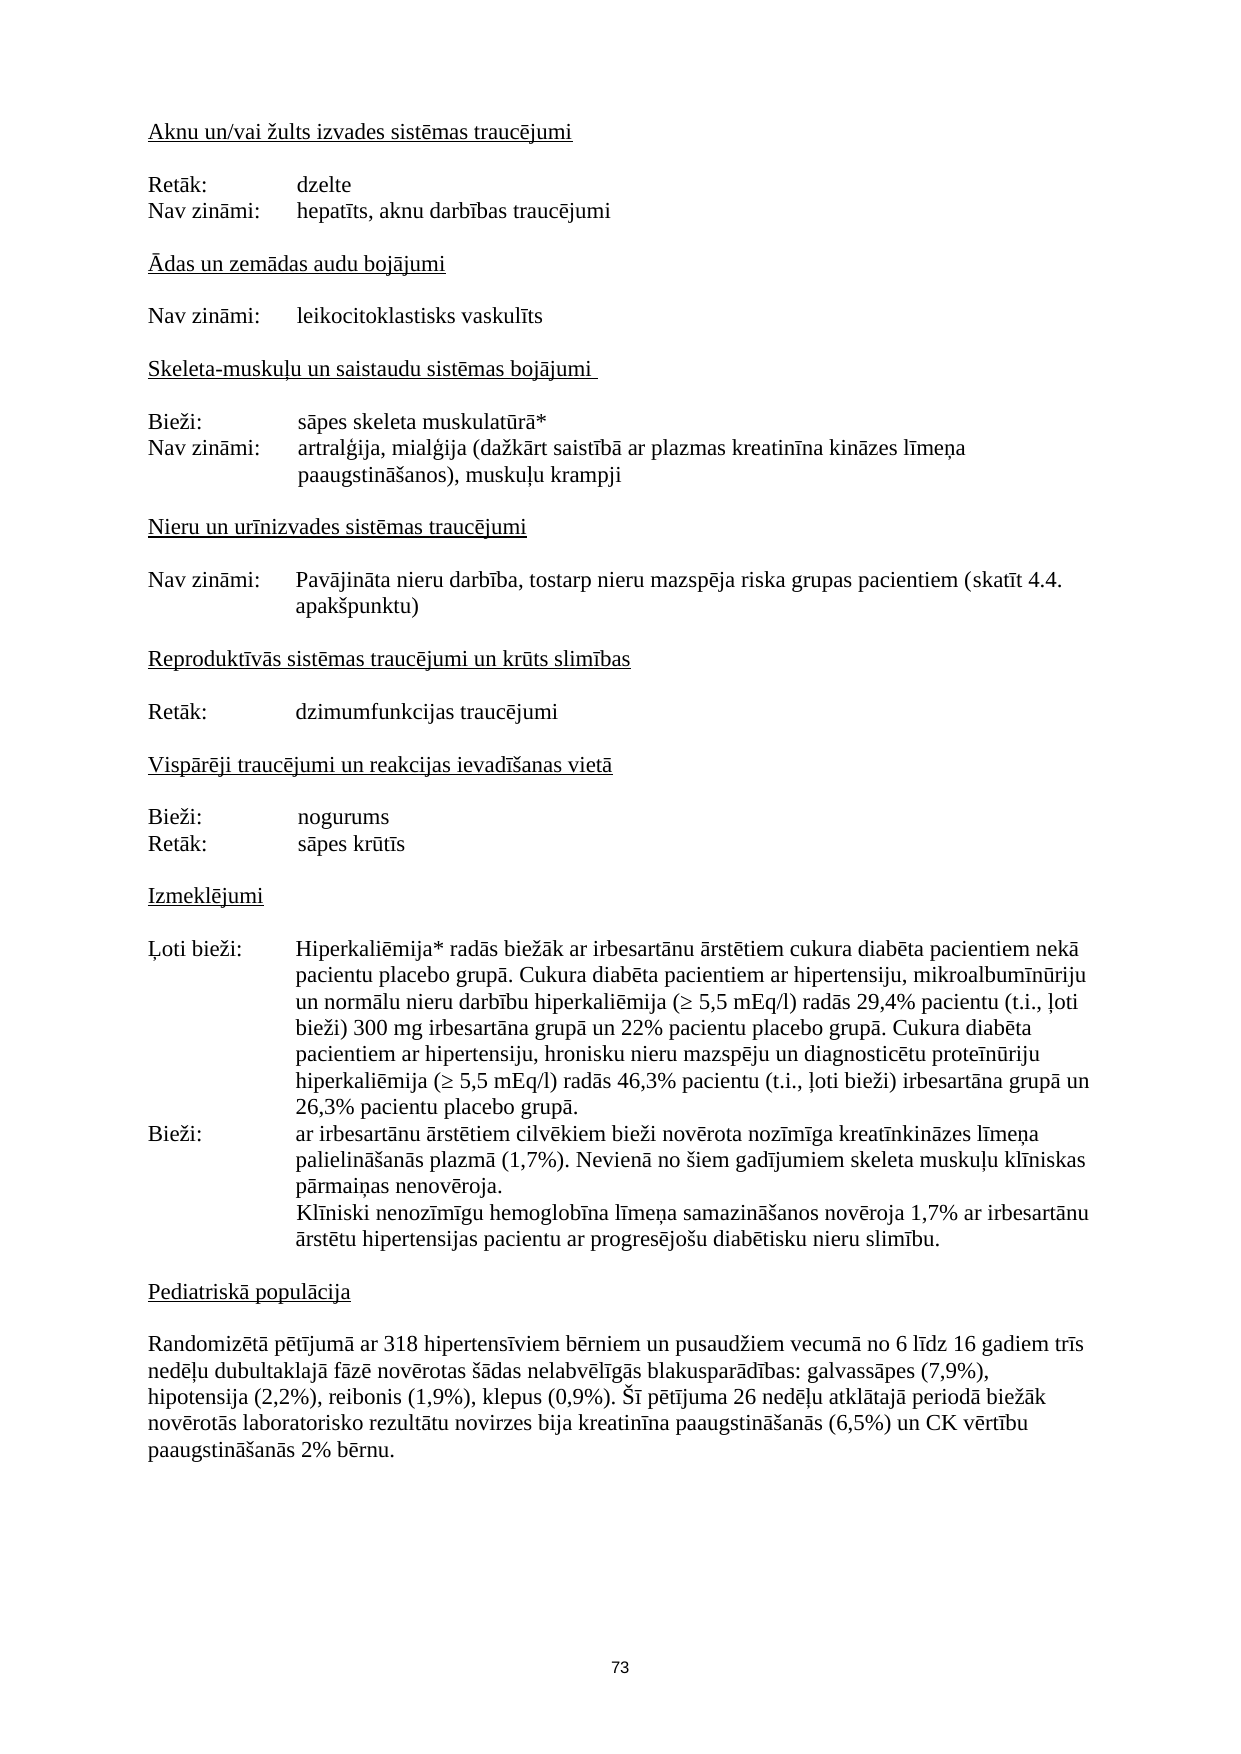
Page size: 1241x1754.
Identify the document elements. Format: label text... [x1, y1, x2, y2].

text Bieži: ar irbesartānu ārstētiem cilvēkiem bieži novērota nozīmīga kreatīnkināzes līmeņa palielināšanās plazmā (1,7%). Nevienā no šiem gadījumiem skeleta muskuļu klīniskas pārmaiņas nenovēroja. [148, 1119, 1093, 1199]
text Nieru un urīnizvades sistēmas traucējumi [148, 513, 1093, 540]
text Aknu un/vai žults izvades sistēmas traucējumi [148, 118, 1093, 144]
text Retāk: dzimumfunkcijas traucējumi [148, 698, 1093, 724]
text Retāk: dzelte [148, 171, 1093, 197]
text Reproduktīvās sistēmas traucējumi un krūts slimības [148, 645, 1093, 672]
text Vispārēji traucējumi un reakcijas ievadīšanas vietā [148, 751, 1093, 777]
text Bieži: nogurums [148, 803, 1093, 830]
text Nav zināmi: leikocitoklastisks vaskulīts [148, 303, 1093, 329]
text Randomizētā pētījumā ar 318 hipertensīviem bērniem un pusaudžiem vecumā no 6 līdz 16 gadiem trīs nedēļu dubultaklajā fāzē novērotas šādas nelabvēlīgās blakusparādības: galvassāpes (7,9%), hipotensija (2,2%), reibonis (1,9%), klepus (0,9%). Šī pētījuma 26 nedēļu atklātajā periodā biežāk novērotās laboratorisko rezultātu novirzes bija kreatinīna paaugstināšanās (6,5%) un CK vērtību paaugstināšanās 2% bērnu. [148, 1330, 1093, 1462]
text Nav zināmi: Pavājināta nieru darbība, tostarp nieru mazspēja riska grupas pacientiem (skatīt 4.4. apakšpunktu) [148, 566, 1093, 619]
text Ādas un zemādas audu bojājumi [148, 250, 1093, 276]
text Pediatriskā populācija [148, 1278, 1093, 1304]
text Nav zināmi: hepatīts, aknu darbības traucējumi [148, 197, 1093, 223]
text Klīniski nenozīmīgu hemoglobīna līmeņa samazināšanos novēroja 1,7% ar irbesartānu ārstētu hipertensijas pacientu ar progresējošu diabētisku nieru slimību. [295, 1199, 1093, 1251]
text Nav zināmi: artralģija, mialģija (dažkārt saistībā ar plazmas kreatinīna kināzes līmeņa paaugstināšanos), muskuļu krampji [148, 434, 1093, 487]
text Bieži: sāpes skeleta muskulatūrā* [148, 408, 1093, 434]
text Ļoti bieži: Hiperkaliēmija* radās biežāk ar irbesartānu ārstētiem cukura diabēta pacientiem nekā pacientu placebo grupā. Cukura diabēta pacientiem ar hipertensiju, mikroalbumīnūriju un normālu nieru darbību hiperkaliēmija (≥ 5,5 mEq/l) radās 29,4% pacientu (t.i., ļoti bieži) 300 mg irbesartāna grupā un 22% pacientu placebo grupā. Cukura diabēta pacientiem ar hipertensiju, hronisku nieru mazspēju un diagnosticētu proteīnūriju hiperkaliēmija (≥ 5,5 mEq/l) radās 46,3% pacientu (t.i., ļoti bieži) irbesartāna grupā un 26,3% pacientu placebo grupā. [148, 935, 1093, 1119]
text Skeleta-muskuļu un saistaudu sistēmas bojājumi [148, 355, 1093, 382]
text Retāk: sāpes krūtīs [148, 830, 1093, 856]
text Izmeklējumi [148, 882, 1093, 909]
